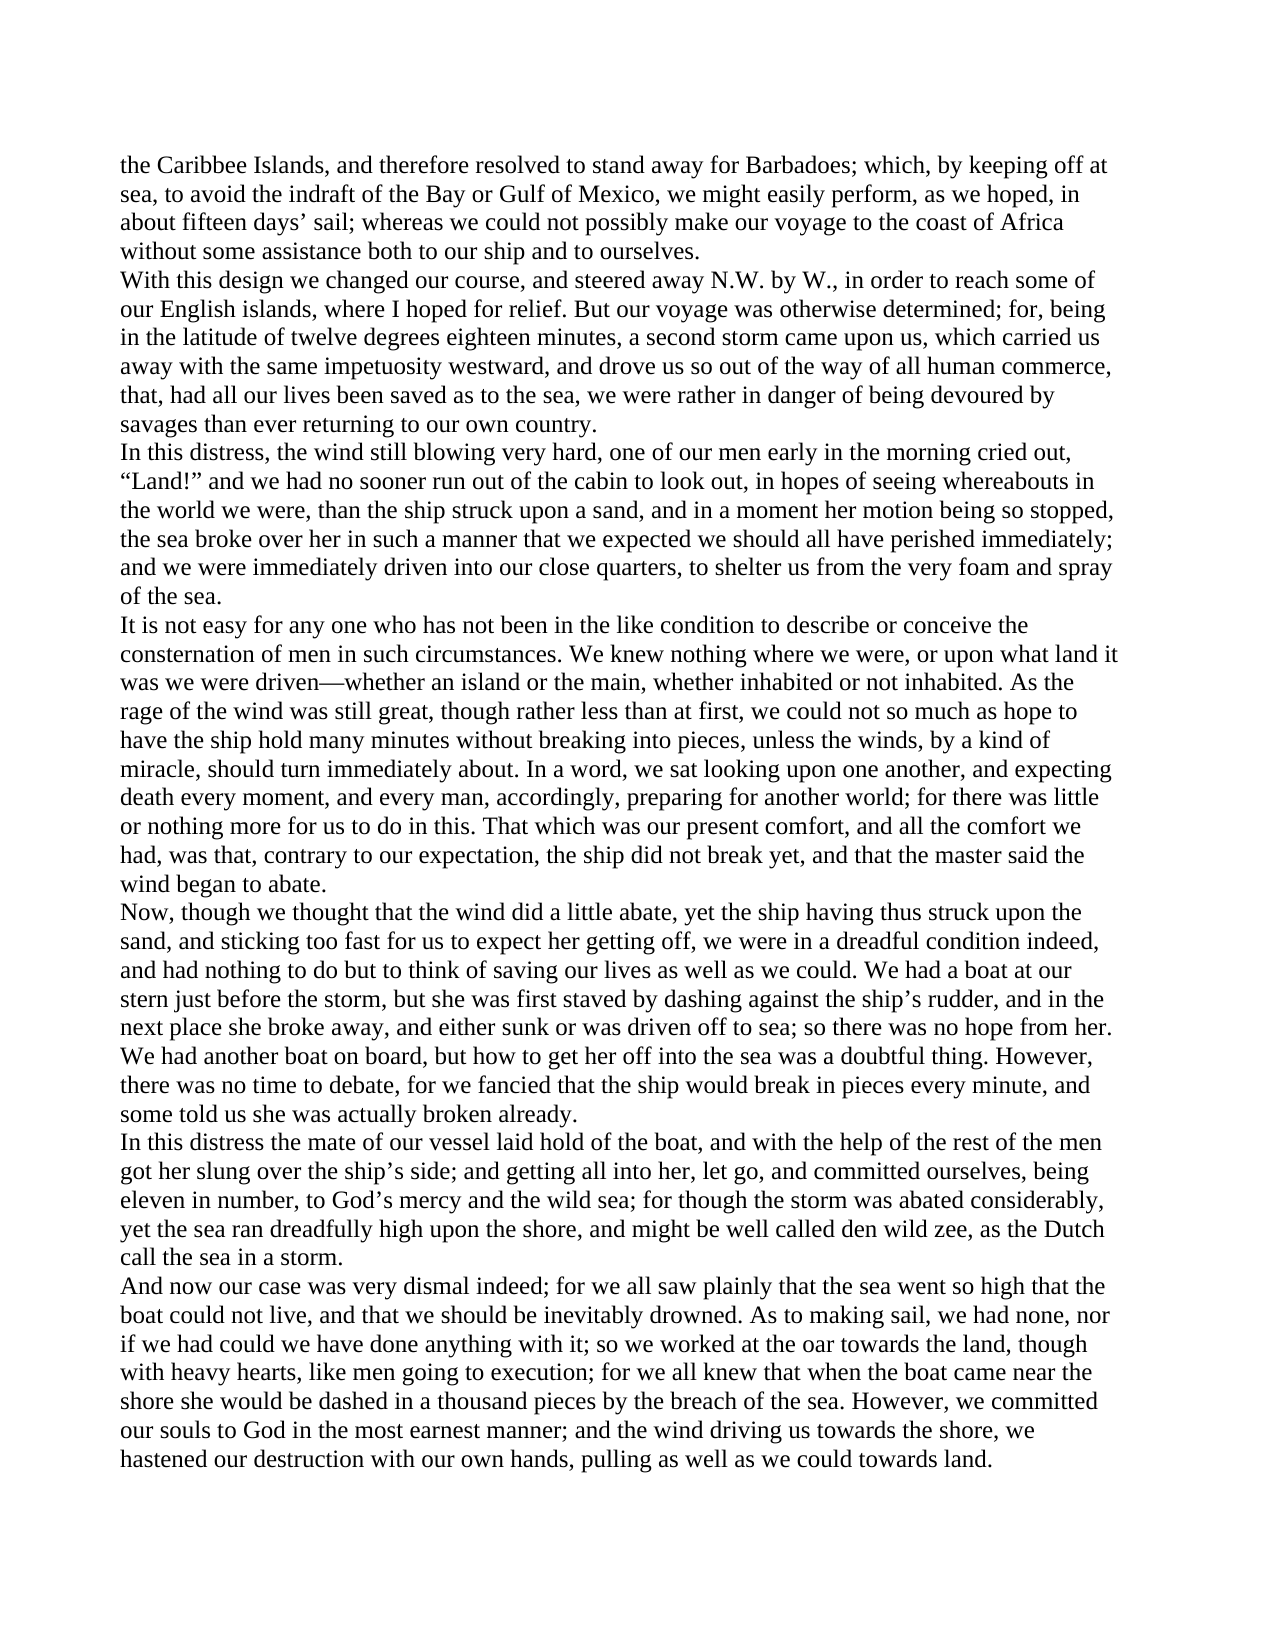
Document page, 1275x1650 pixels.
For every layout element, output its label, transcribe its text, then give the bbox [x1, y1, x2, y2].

text or nothing more for us to do in this. That which was our present comfort, and all the comfort we [120, 811, 1200, 840]
text the Caribbee Islands, and therefore resolved to stand away for Barbadoes; which, by keeping off at [120, 150, 1200, 179]
text sand, and sticking too fast for us to expect her getting off, we were in a dreadful condition indeed, [120, 926, 1200, 955]
text In this distress the mate of our vessel laid hold of the boat, and with the help of the rest of the men [120, 1127, 1200, 1156]
text Now, though we thought that the wind did a little abate, yet the ship having thus struck upon the [120, 897, 1200, 926]
text the world we were, than the ship struck upon a sand, and in a moment her motion being so stopped, [120, 495, 1200, 524]
text with heavy hearts, like men going to execution; for we all knew that when the boat came near the [120, 1357, 1200, 1386]
text stern just before the storm, but she was first staved by dashing against the ship’s rudder, and in the [120, 984, 1200, 1012]
text shore she would be dashed in a thousand pieces by the breach of the sea. However, we committed [120, 1386, 1200, 1415]
text hastened our destruction with our own hands, pulling as well as we could towards land. [120, 1444, 1200, 1472]
text in the latitude of twelve degrees eighteen minutes, a second storm came upon us, which carried us [120, 322, 1200, 351]
text of the sea. [120, 581, 1200, 610]
text yet the sea ran dreadfully high upon the shore, and might be well called den wild zee, as the Dutch [120, 1214, 1200, 1242]
text if we had could we have done anything with it; so we worked at the oar towards the land, though [120, 1329, 1200, 1357]
text boat could not live, and that we should be inevitably drowned. As to making sail, we had none, nor [120, 1300, 1200, 1329]
text consternation of men in such circumstances. We knew nothing where we were, or upon what land it [120, 639, 1200, 667]
text was we were driven—whether an island or the main, whether inhabited or not inhabited. As the [120, 667, 1200, 696]
text our souls to God in the most earnest manner; and the wind driving us towards the shore, we [120, 1415, 1200, 1444]
text “Land!” and we had no sooner run out of the cabin to look out, in hopes of seeing whereabouts in [120, 466, 1200, 495]
text some told us she was actually broken already. [120, 1099, 1200, 1127]
text about fifteen days’ sail; whereas we could not possibly make our voyage to the coast of Africa [120, 207, 1200, 236]
text savages than ever returning to our own country. [120, 409, 1200, 437]
text our English islands, where I hoped for relief. But our voyage was otherwise determined; for, being [120, 294, 1200, 322]
text got her slung over the ship’s side; and getting all into her, let go, and committed ourselves, being [120, 1156, 1200, 1185]
text the sea broke over her in such a manner that we expected we should all have perished immediately; [120, 524, 1200, 552]
text With this design we changed our course, and steered away N.W. by W., in order to reach some of [120, 265, 1200, 294]
text and we were immediately driven into our close quarters, to shelter us from the very foam and spray [120, 552, 1200, 581]
text next place she broke away, and either sunk or was driven off to sea; so there was no hope from her. [120, 1012, 1200, 1041]
text there was no time to debate, for we fancied that the ship would break in pieces every minute, and [120, 1070, 1200, 1099]
text And now our case was very dismal indeed; for we all saw plainly that the sea went so high that the [120, 1271, 1200, 1300]
text have the ship hold many minutes without breaking into pieces, unless the winds, by a kind of [120, 725, 1200, 754]
text wind began to abate. [120, 869, 1200, 897]
text call the sea in a storm. [120, 1242, 1200, 1271]
text eleven in number, to God’s mercy and the wild sea; for though the storm was abated considerably, [120, 1185, 1200, 1214]
text It is not easy for any one who has not been in the like condition to describe or conceive the [120, 610, 1200, 639]
text away with the same impetuosity westward, and drove us so out of the way of all human commerce, [120, 351, 1200, 380]
text miracle, should turn immediately about. In a word, we sat looking upon one another, and expecting [120, 754, 1200, 782]
text and had nothing to do but to think of saving our lives as well as we could. We had a boat at our [120, 955, 1200, 984]
text rage of the wind was still great, though rather less than at first, we could not so much as hope to [120, 696, 1200, 725]
text sea, to avoid the indraft of the Bay or Gulf of Mexico, we might easily perform, as we hoped, in [120, 179, 1200, 207]
text In this distress, the wind still blowing very hard, one of our men early in the morning cried out, [120, 437, 1200, 466]
text without some assistance both to our ship and to ourselves. [120, 236, 1200, 265]
text We had another boat on board, but how to get her off into the sea was a doubtful thing. However, [120, 1041, 1200, 1070]
text had, was that, contrary to our expectation, the ship did not break yet, and that the master said the [120, 840, 1200, 869]
text death every moment, and every man, accordingly, preparing for another world; for there was little [120, 782, 1200, 811]
text that, had all our lives been saved as to the sea, we were rather in danger of being devoured by [120, 380, 1200, 409]
